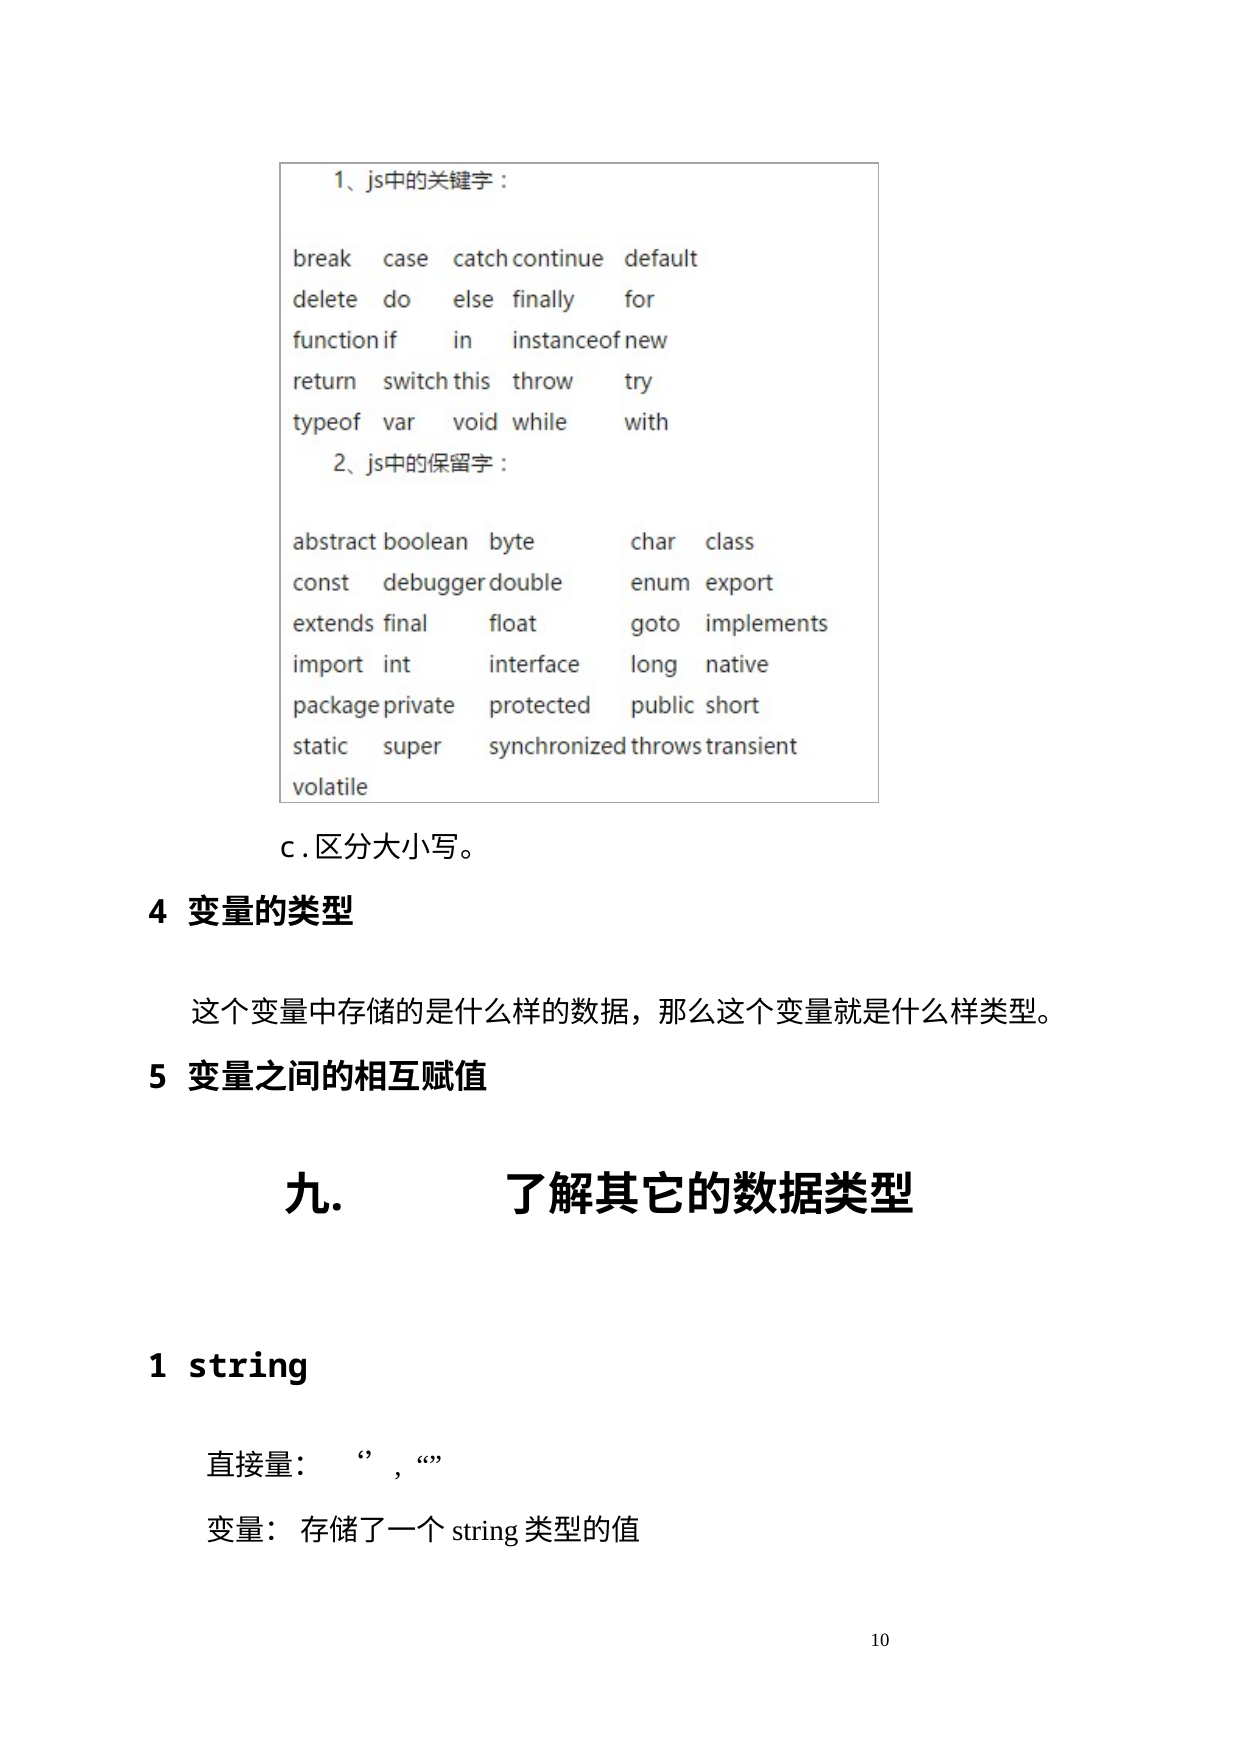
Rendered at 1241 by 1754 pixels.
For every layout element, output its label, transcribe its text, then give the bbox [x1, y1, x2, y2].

text c.区分大小写。 [235, 812, 1152, 877]
subtitle 4 变量的类型 [148, 877, 1152, 942]
text 变量： 存储了一个string类型的值 [148, 1495, 1152, 1560]
subtitle 5 变量之间的相互赋值 [148, 1042, 1152, 1107]
text 直接量： ‘’, “” [148, 1430, 1152, 1495]
subtitle 了解其它的数据类型 [193, 1142, 1152, 1239]
text 这个变量中存储的是什么样的数据，那么这个变量就是什么样类型。 [148, 977, 1152, 1042]
picture [281, 164, 878, 802]
subtitle 1 string [148, 1332, 1152, 1397]
